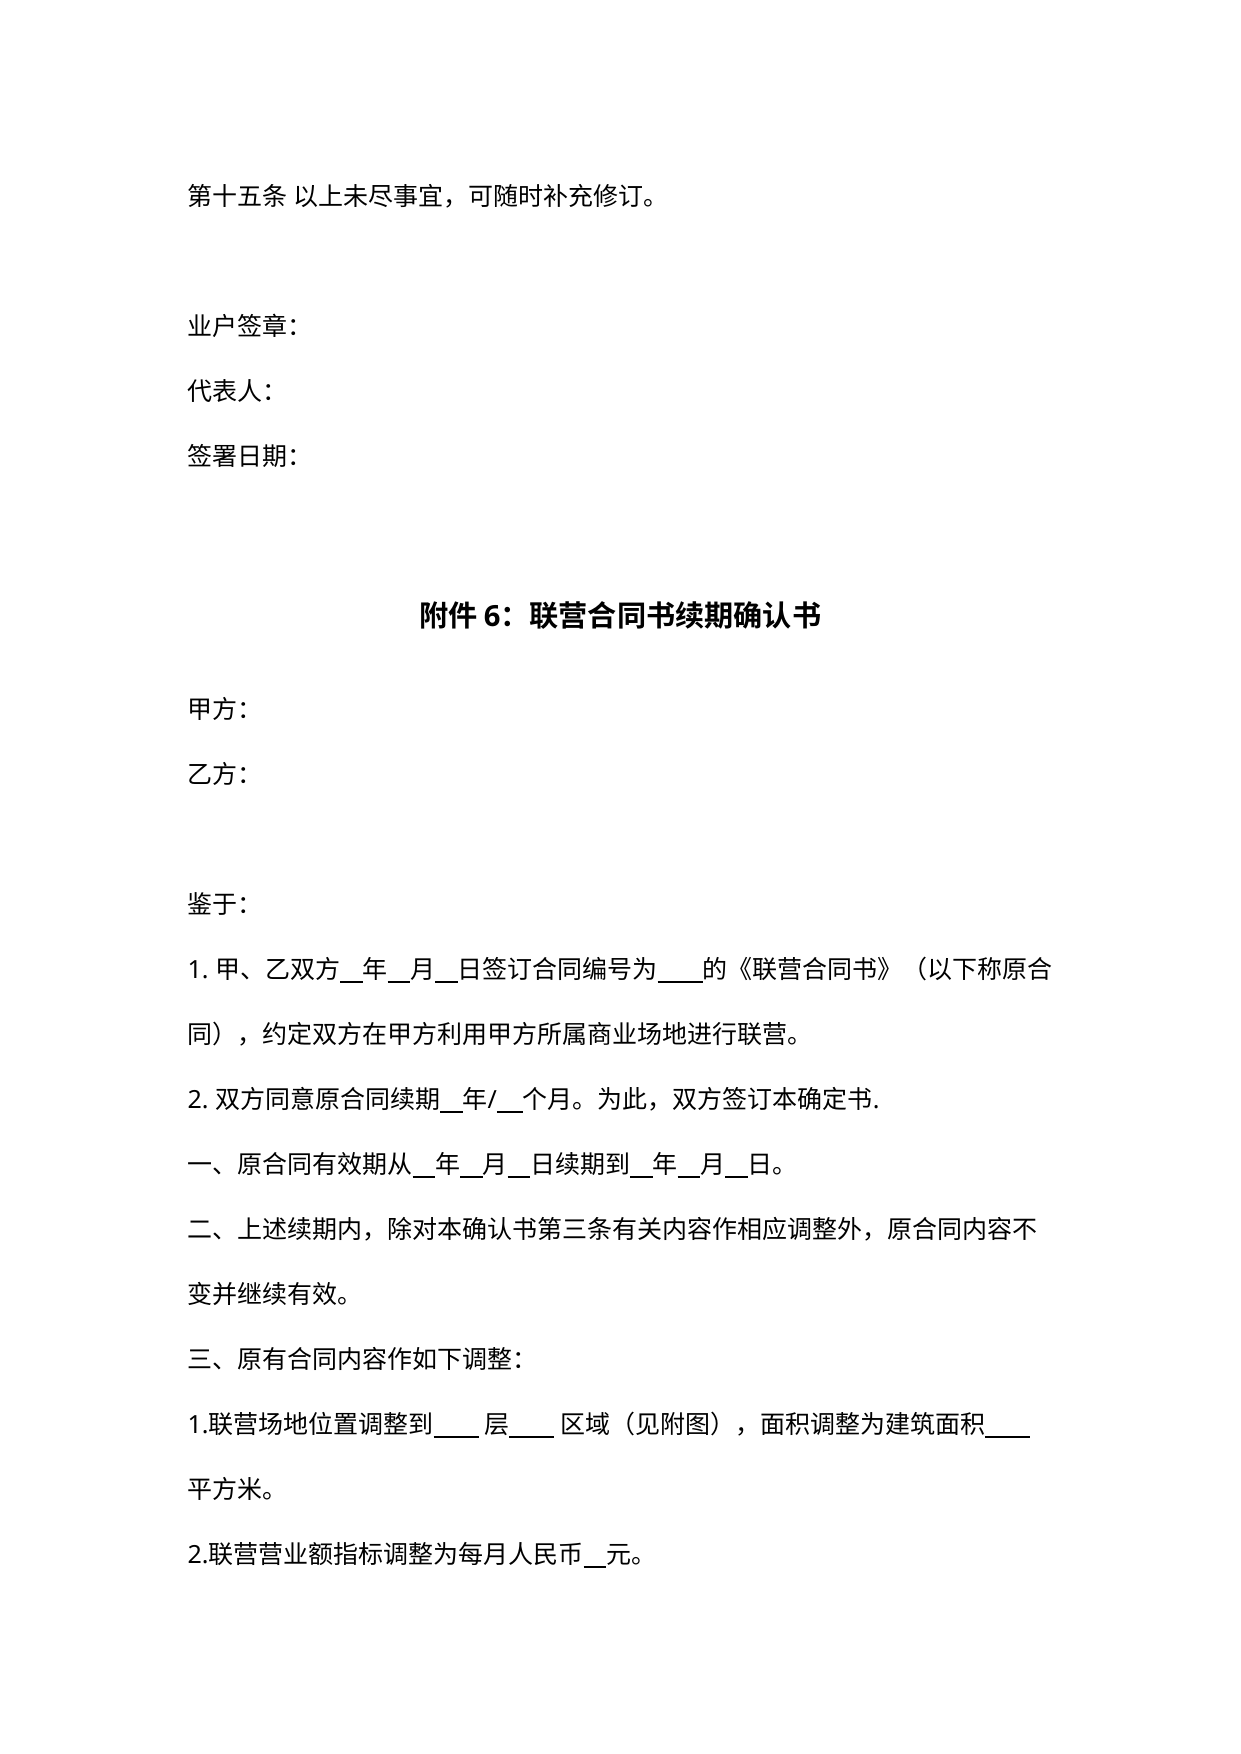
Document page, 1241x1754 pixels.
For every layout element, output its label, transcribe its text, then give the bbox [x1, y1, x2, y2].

text 1.联营场地位置调整到 层 区域（见附图），面积调整为建筑面积 平方米。 [187, 1390, 1053, 1520]
text 甲方： [187, 675, 1053, 740]
text 1. 甲、乙双方 年 月 日签订合同编号为 的《联营合同书》（以下称原合同），约定双方在甲方利用甲方所属商业场地进行联营。 [187, 935, 1053, 1065]
subtitle 附件6：联营合同书续期确认书 [187, 581, 1053, 646]
text 第十五条 以上未尽事宜，可随时补充修订。 [187, 162, 1053, 227]
text 鉴于： [187, 870, 1053, 935]
text 一、原合同有效期从 年 月 日续期到 年 月 日。 [187, 1130, 1053, 1195]
text 乙方： [187, 740, 1053, 805]
text 业户签章： [187, 292, 1053, 357]
text 2. 双方同意原合同续期 年/ 个月。为此，双方签订本确定书. [187, 1065, 1053, 1130]
text 签署日期： [187, 422, 1053, 487]
text 三、原有合同内容作如下调整： [187, 1325, 1053, 1390]
text 2.联营营业额指标调整为每月人民币 元。 [187, 1520, 1053, 1585]
text 二、上述续期内，除对本确认书第三条有关内容作相应调整外，原合同内容不变并继续有效。 [187, 1195, 1053, 1325]
text 代表人： [187, 357, 1053, 422]
